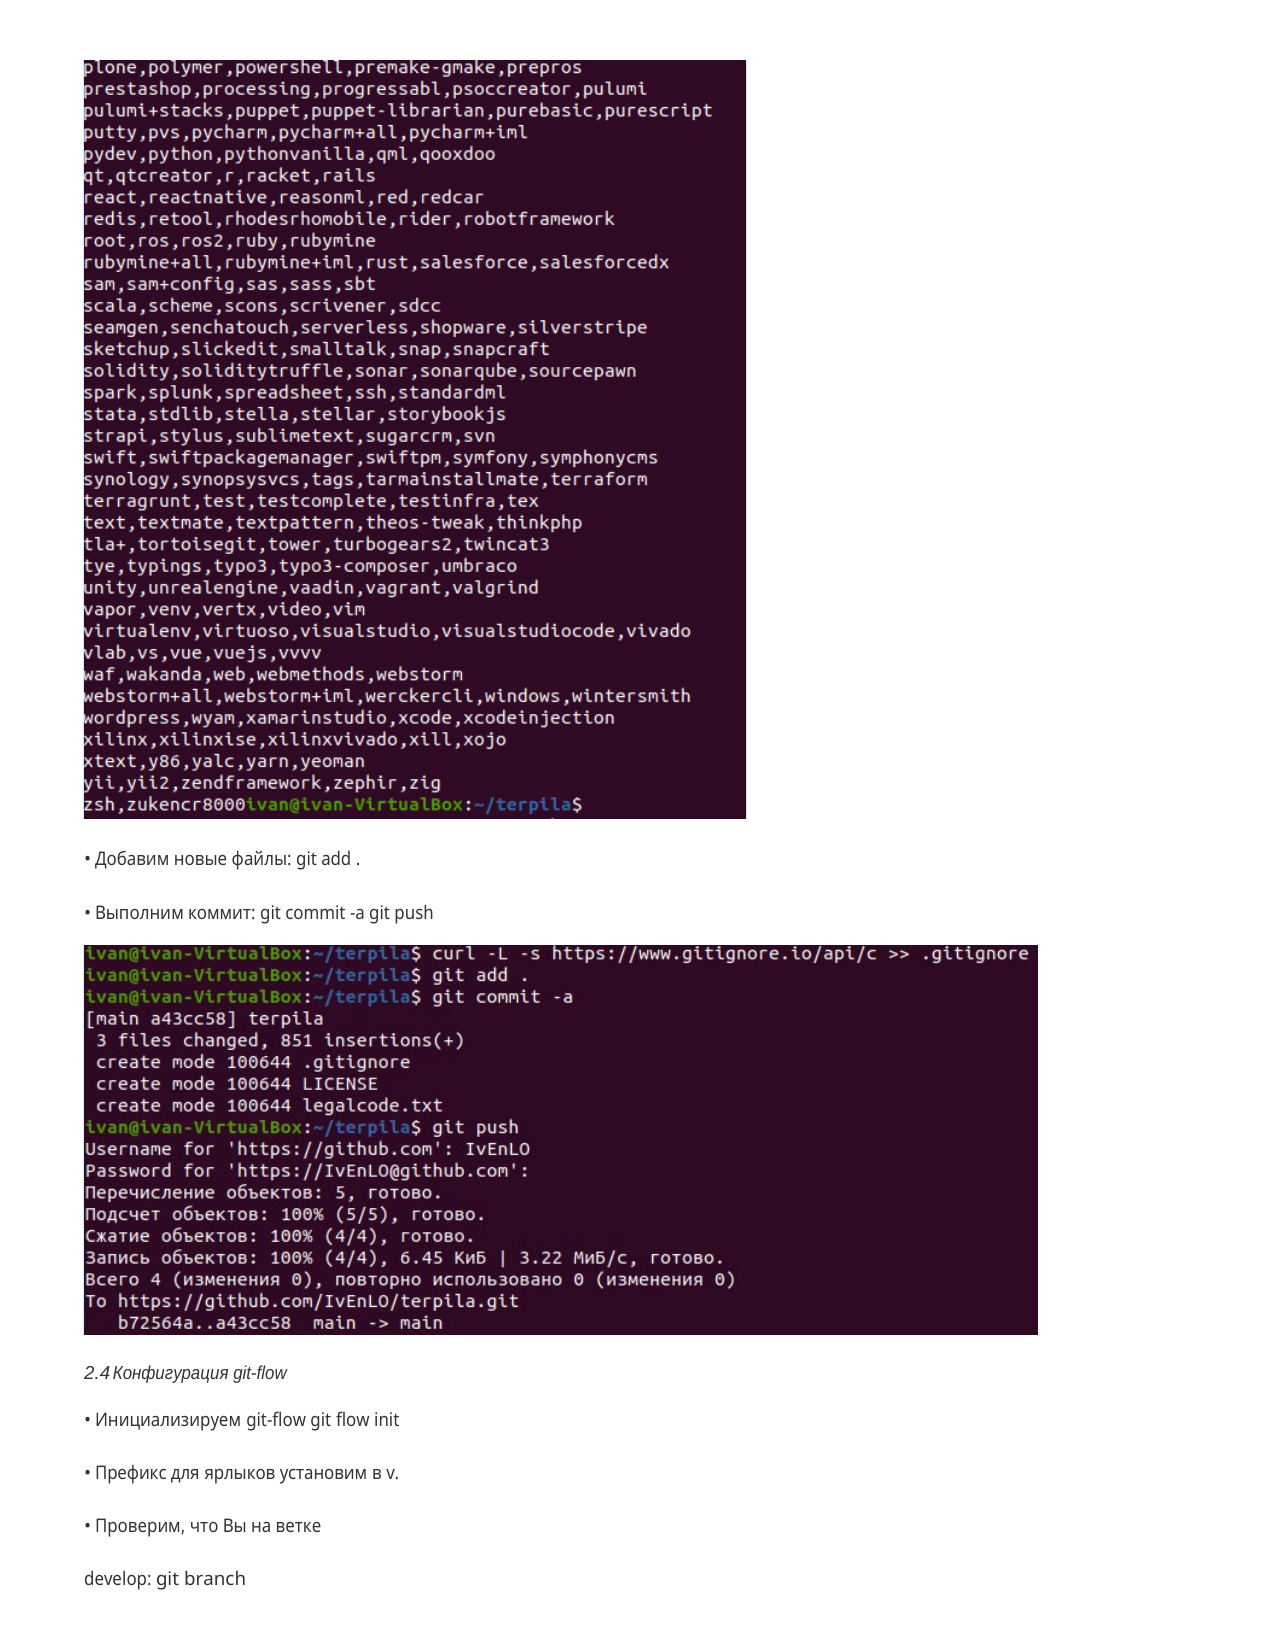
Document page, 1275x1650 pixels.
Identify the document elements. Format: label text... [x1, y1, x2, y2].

list Выполним коммит: git commit -a git push [84, 899, 1202, 924]
picture [83, 945, 1038, 1335]
list Добавим новые файлы: git add . [84, 846, 1202, 871]
picture [83, 60, 747, 819]
list Проверим, что Вы на ветке develop: git branch [84, 1513, 379, 1591]
list Инициализируем git-flow git flow init [84, 1406, 1202, 1432]
list Префикс для ярлыков установим в v. [84, 1459, 1202, 1485]
list Конфигурация git-flow [84, 1361, 1202, 1383]
